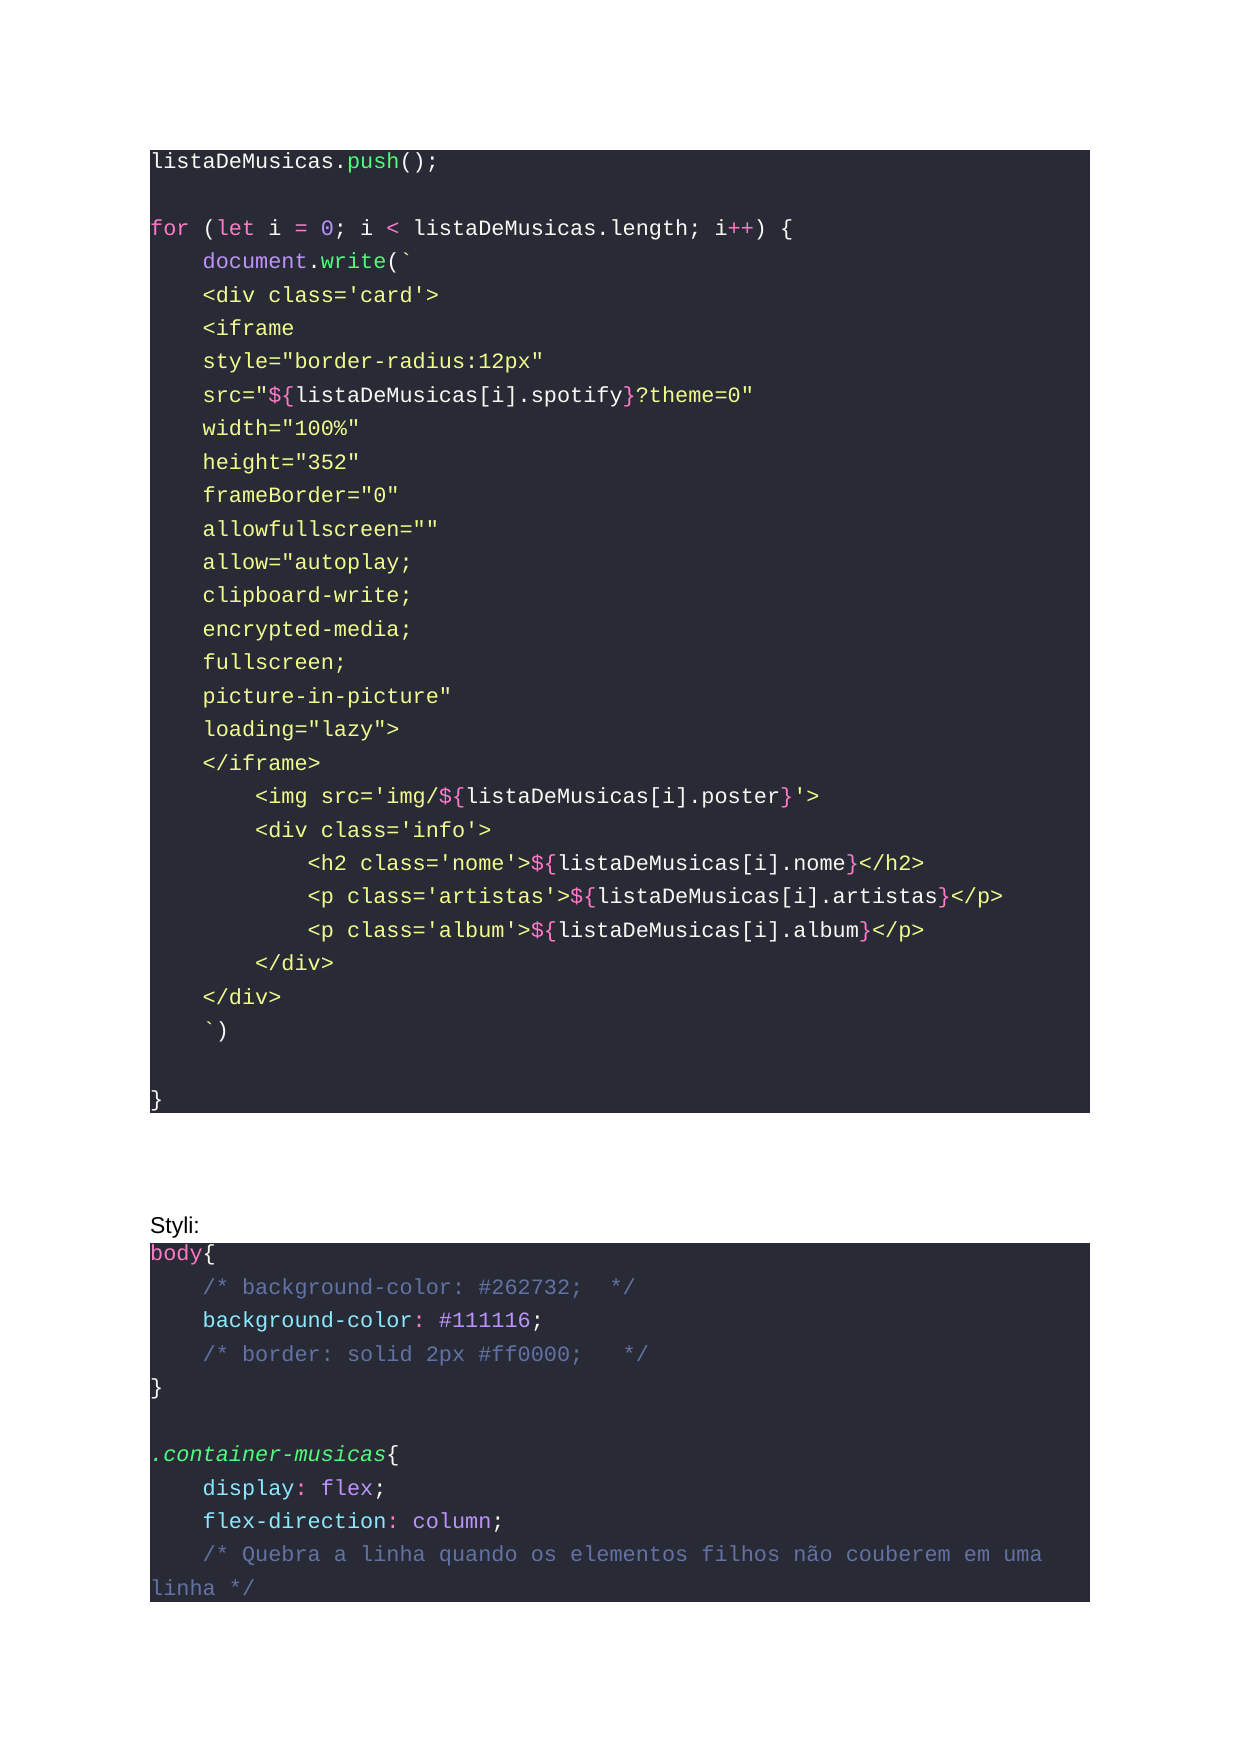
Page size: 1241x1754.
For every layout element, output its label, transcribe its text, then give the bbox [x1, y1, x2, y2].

text Styli: [150, 1212, 1090, 1239]
text for (let i = 0; i < listaDeMusicas.length; i++) { [150, 217, 1090, 242]
text encrypted-media; [150, 618, 1090, 643]
text </div> [150, 952, 1090, 977]
text /* Quebra a linha quando os elementos filhos não couberem em uma linha */ [150, 1543, 1090, 1602]
text /* background-color: #262732; */ [150, 1276, 1090, 1301]
text allowfullscreen="" [150, 518, 1090, 543]
text </iframe> [150, 752, 1090, 777]
text frameBorder="0" [150, 484, 1090, 509]
text width="100%" [150, 417, 1090, 442]
text style="border-radius:12px" [150, 351, 1090, 375]
text allow="autoplay; [150, 551, 1090, 576]
text document.write(` [150, 250, 1090, 275]
text <h2 class='nome'>${listaDeMusicas[i].nome}</h2> [150, 852, 1090, 877]
text loading="lazy"> [150, 718, 1090, 743]
text <p class='artistas'>${listaDeMusicas[i].artistas}</p> [150, 886, 1090, 910]
text <iframe [150, 317, 1090, 342]
text </div> [150, 986, 1090, 1011]
text <div class='info'> [150, 819, 1090, 843]
text /* border: solid 2px #ff0000; */ [150, 1343, 1090, 1368]
text <img src='img/${listaDeMusicas[i].poster}'> [150, 785, 1090, 810]
text display: flex; [150, 1477, 1090, 1501]
text background-color: #111116; [150, 1309, 1090, 1334]
text <p class='album'>${listaDeMusicas[i].album}</p> [150, 919, 1090, 944]
text listaDeMusicas.push(); [150, 150, 1090, 175]
text picture-in-picture" [150, 685, 1090, 710]
text } [150, 1088, 1090, 1113]
text <div class='card'> [150, 284, 1090, 308]
text fullscreen; [150, 652, 1090, 676]
text .container-musicas{ [150, 1443, 1090, 1468]
text src="${listaDeMusicas[i].spotify}?theme=0" [150, 384, 1090, 409]
text `) [150, 1019, 1090, 1044]
text body{ [150, 1243, 1090, 1267]
text height="352" [150, 451, 1090, 476]
text flex-direction: column; [150, 1510, 1090, 1535]
text } [150, 1376, 1090, 1401]
text clipboard-write; [150, 585, 1090, 609]
